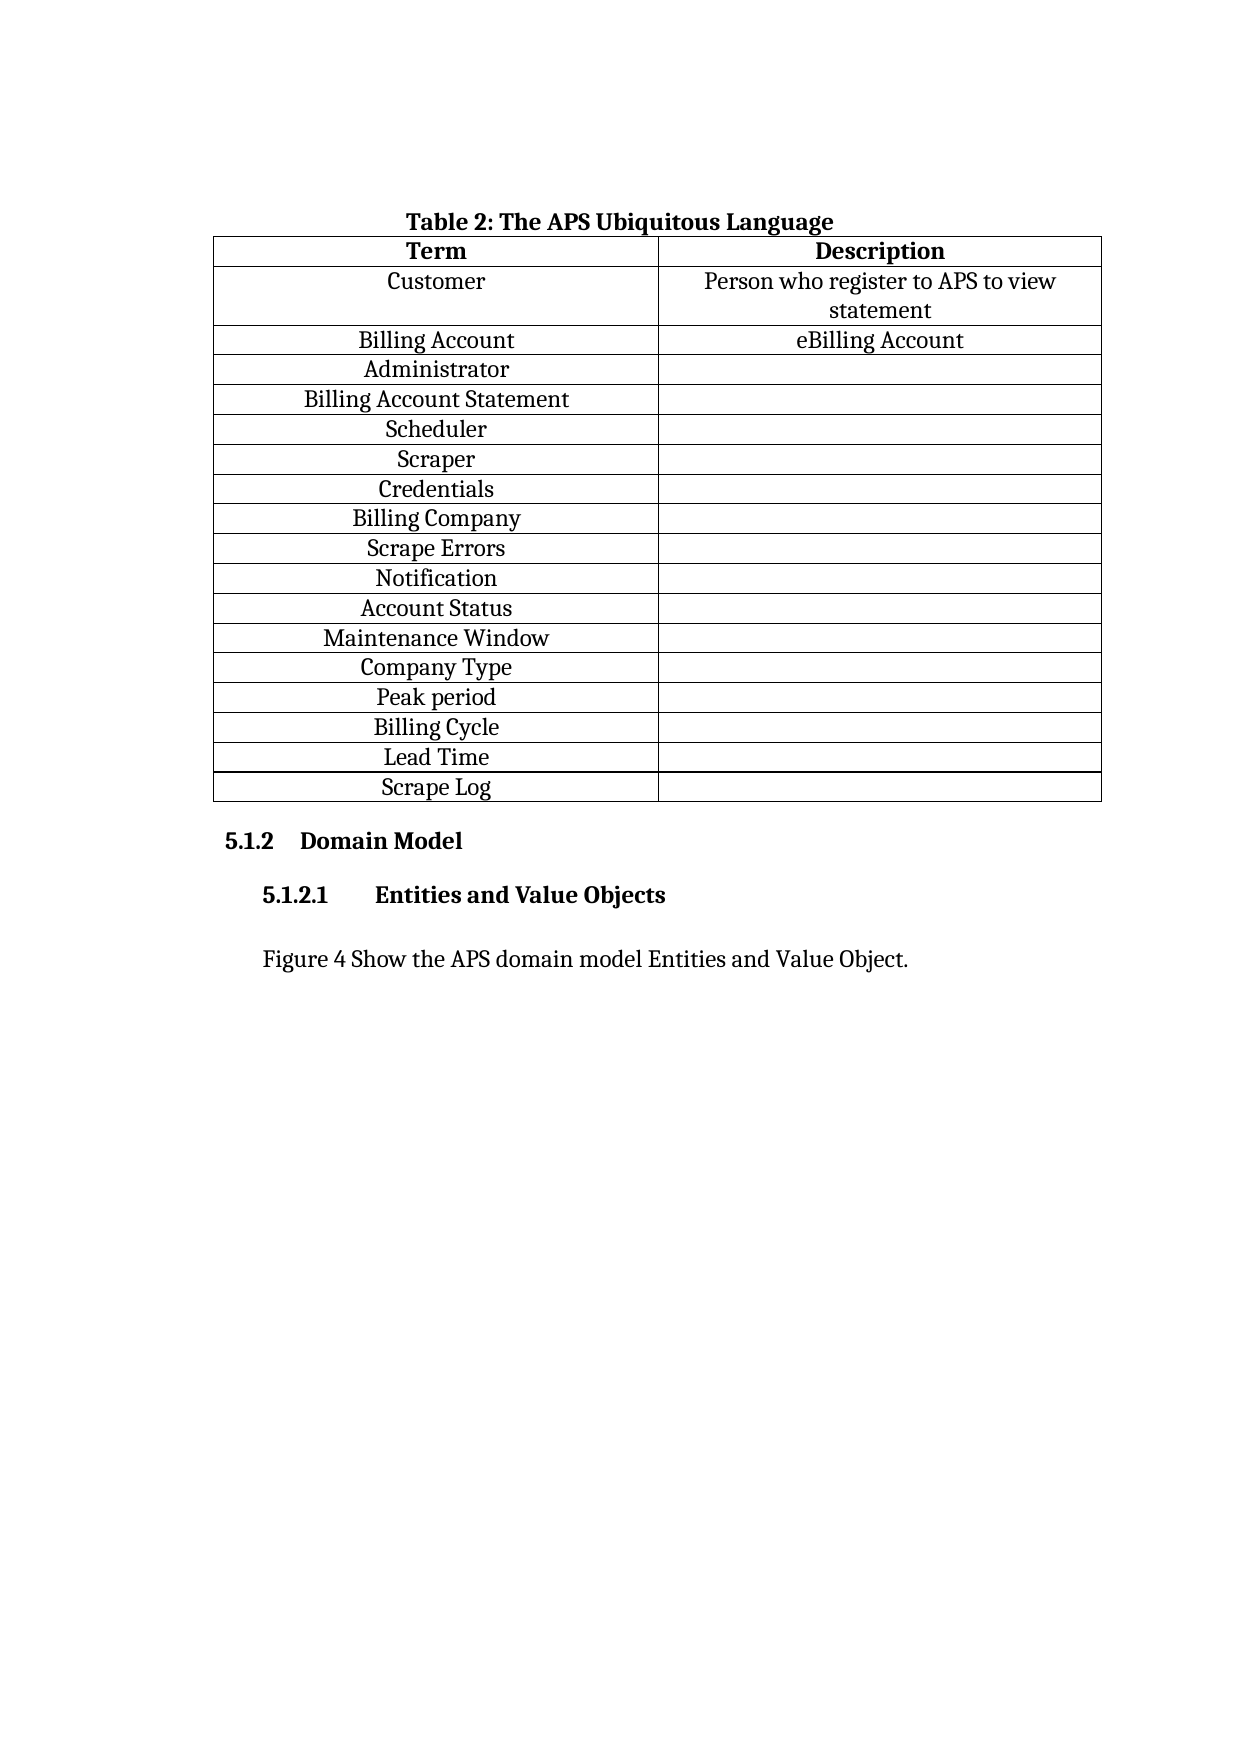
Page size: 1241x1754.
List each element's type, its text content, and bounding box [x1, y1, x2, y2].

table_cell [659, 653, 1101, 682]
table_cell [659, 743, 1101, 771]
table_cell [659, 504, 1101, 533]
subtitle Domain Model [225, 827, 1090, 856]
table_cell Account Status [214, 594, 658, 622]
table_header Description [659, 237, 1101, 266]
table_cell Peak period [214, 683, 658, 712]
table_cell Company Type [214, 653, 658, 682]
table_cell [659, 475, 1101, 503]
table_header Term [214, 237, 658, 266]
table_cell Lead Time [214, 743, 658, 771]
table_cell [659, 534, 1101, 563]
table_cell [659, 624, 1101, 652]
table_cell eBilling Account [659, 326, 1101, 354]
table_cell [659, 713, 1101, 742]
table_cell Person who register to APS to view statement [659, 267, 1101, 324]
table_cell Billing Account [214, 326, 658, 354]
table_cell Credentials [214, 475, 658, 503]
table_cell [659, 415, 1101, 444]
table_cell Customer [214, 267, 658, 324]
table_cell Scrape Errors [214, 534, 658, 563]
table_cell Billing Cycle [214, 713, 658, 742]
table_cell Maintenance Window [214, 624, 658, 652]
text Table 2: The APS Ubiquitous Language [150, 207, 1090, 236]
table_cell Billing Company [214, 504, 658, 533]
table_cell Billing Account Statement [214, 385, 658, 414]
table_cell [659, 594, 1101, 622]
table_cell [659, 683, 1101, 712]
subtitle Entities and Value Objects [262, 881, 1090, 910]
table_cell Scheduler [214, 415, 658, 444]
table_cell [659, 355, 1101, 384]
table_cell [659, 564, 1101, 593]
table_cell [659, 773, 1101, 801]
table_cell Scraper [214, 445, 658, 473]
table_cell Scrape Log [214, 773, 658, 801]
table_cell Notification [214, 564, 658, 593]
table_cell Administrator [214, 355, 658, 384]
table_cell [659, 445, 1101, 473]
table_cell [659, 385, 1101, 414]
text Figure 4 Show the APS domain model Entities and Value Object. [262, 945, 1090, 973]
